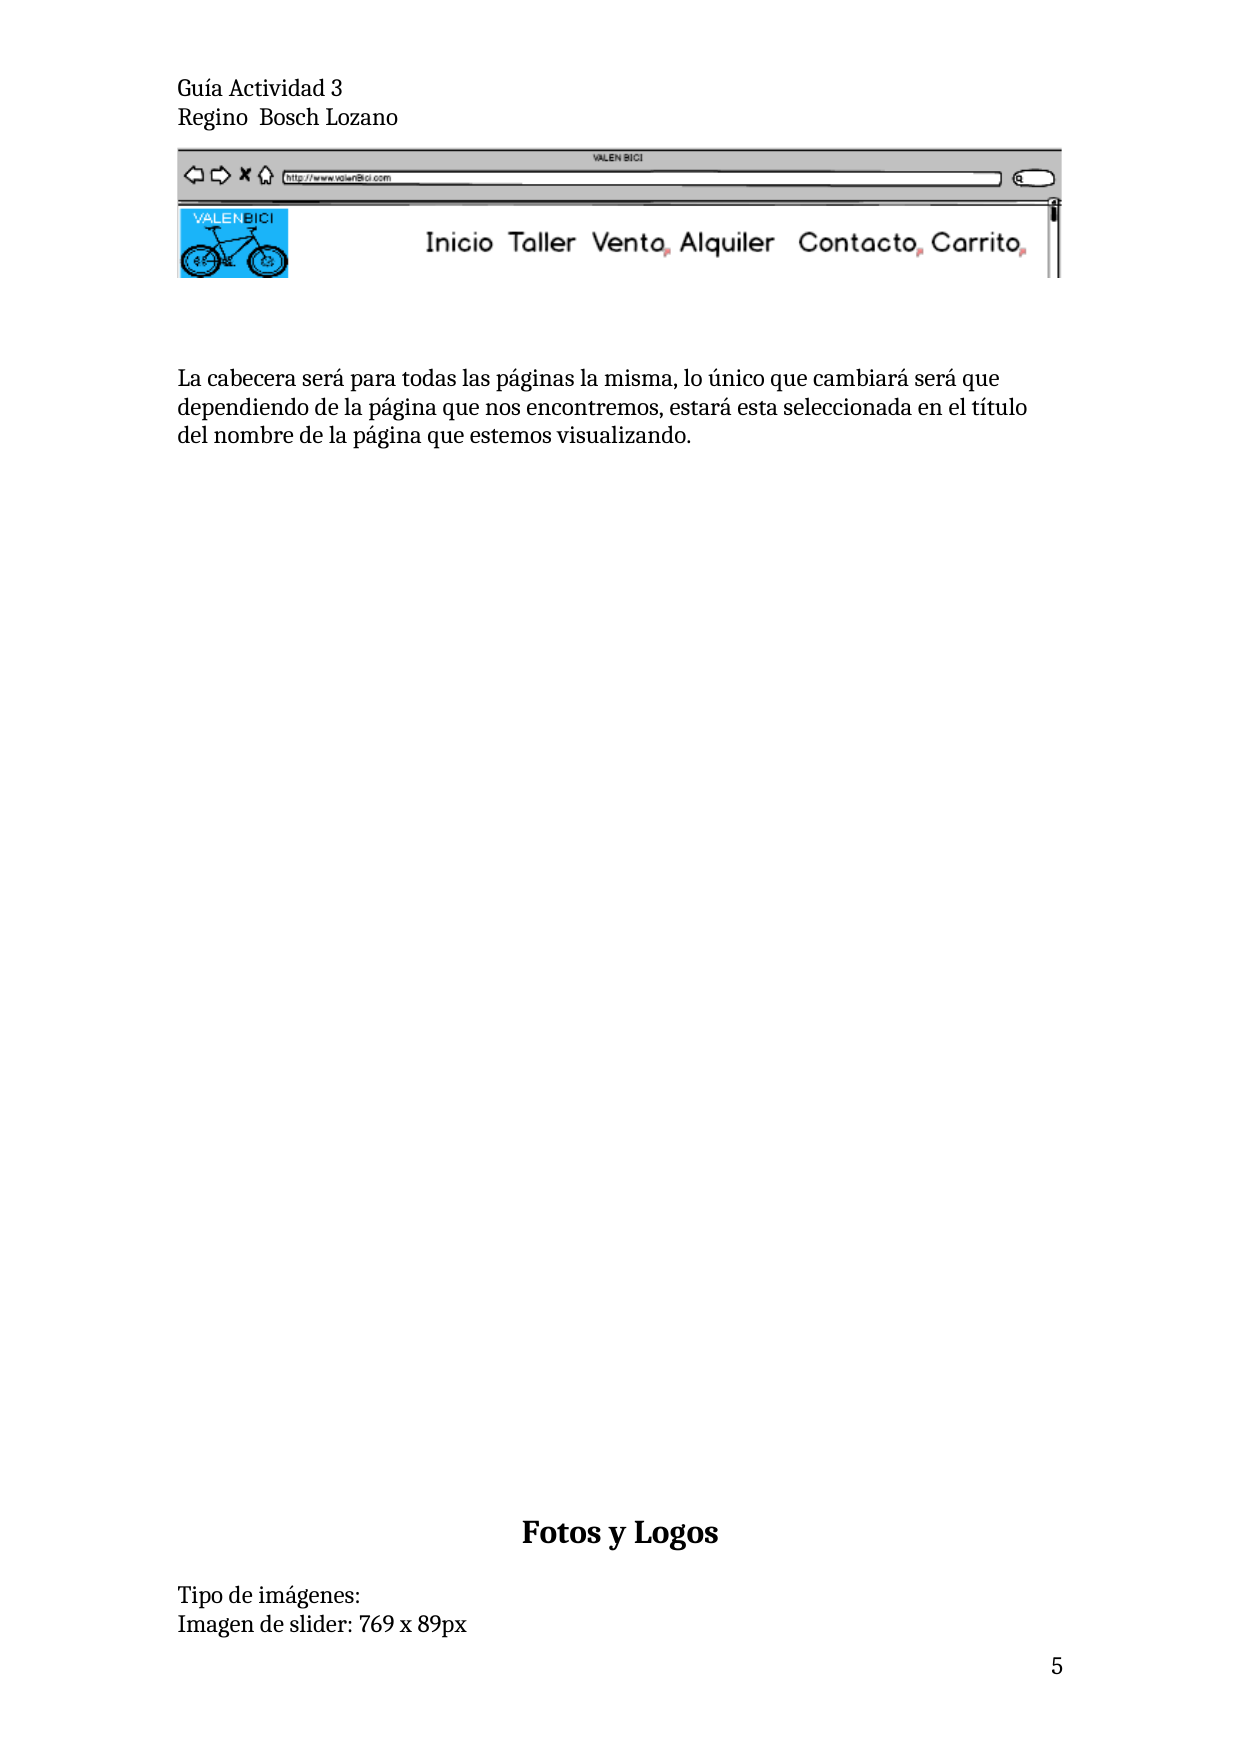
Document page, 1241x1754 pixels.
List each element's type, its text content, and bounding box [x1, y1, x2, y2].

text Tipo de imágenes: [177, 1581, 1063, 1610]
text La cabecera será para todas las páginas la misma, lo único que cambiará será que dependiendo de la página que nos encontremos, estará esta seleccionada en el título del nombre de la página que estemos visualizando. [177, 364, 1063, 450]
text Fotos y Logos [177, 1514, 1063, 1552]
picture [177, 147, 1062, 278]
text Imagen de slider: 769 x 89px [177, 1610, 1063, 1638]
